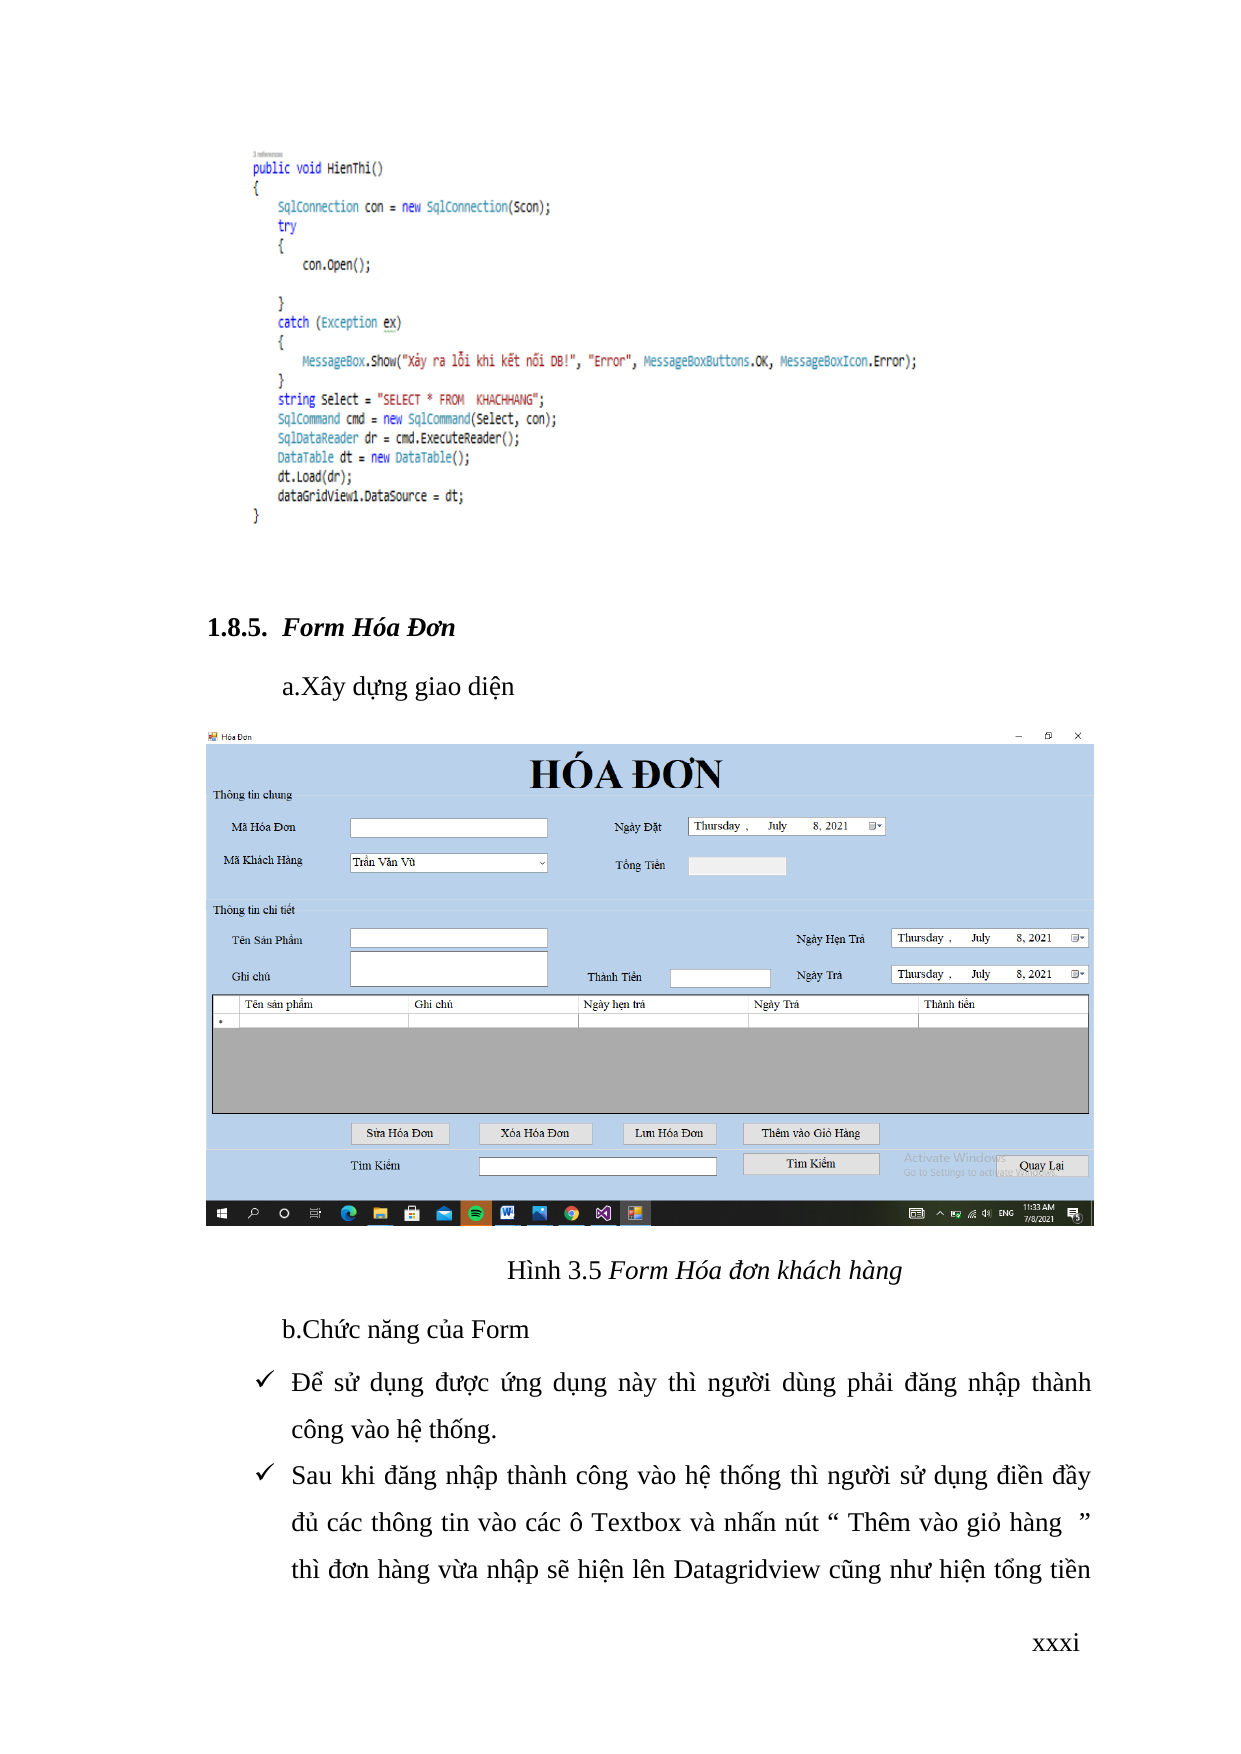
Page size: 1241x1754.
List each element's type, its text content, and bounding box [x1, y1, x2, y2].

picture [206, 729, 1094, 1226]
subtitle Form Hóa Đơn [207, 611, 1092, 642]
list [254, 1459, 1092, 1584]
text Hình 3.5 Form Hóa đơn khách hàng [207, 1254, 1092, 1285]
text a.Xây dựng giao diện [207, 670, 1092, 702]
picture [213, 147, 1047, 537]
list Để sử dụng được ứng dụng này thì người dùng phải đăng nhập thành công vào hệ thống. [254, 1366, 1092, 1444]
text b.Chức năng của Form [207, 1313, 1092, 1344]
